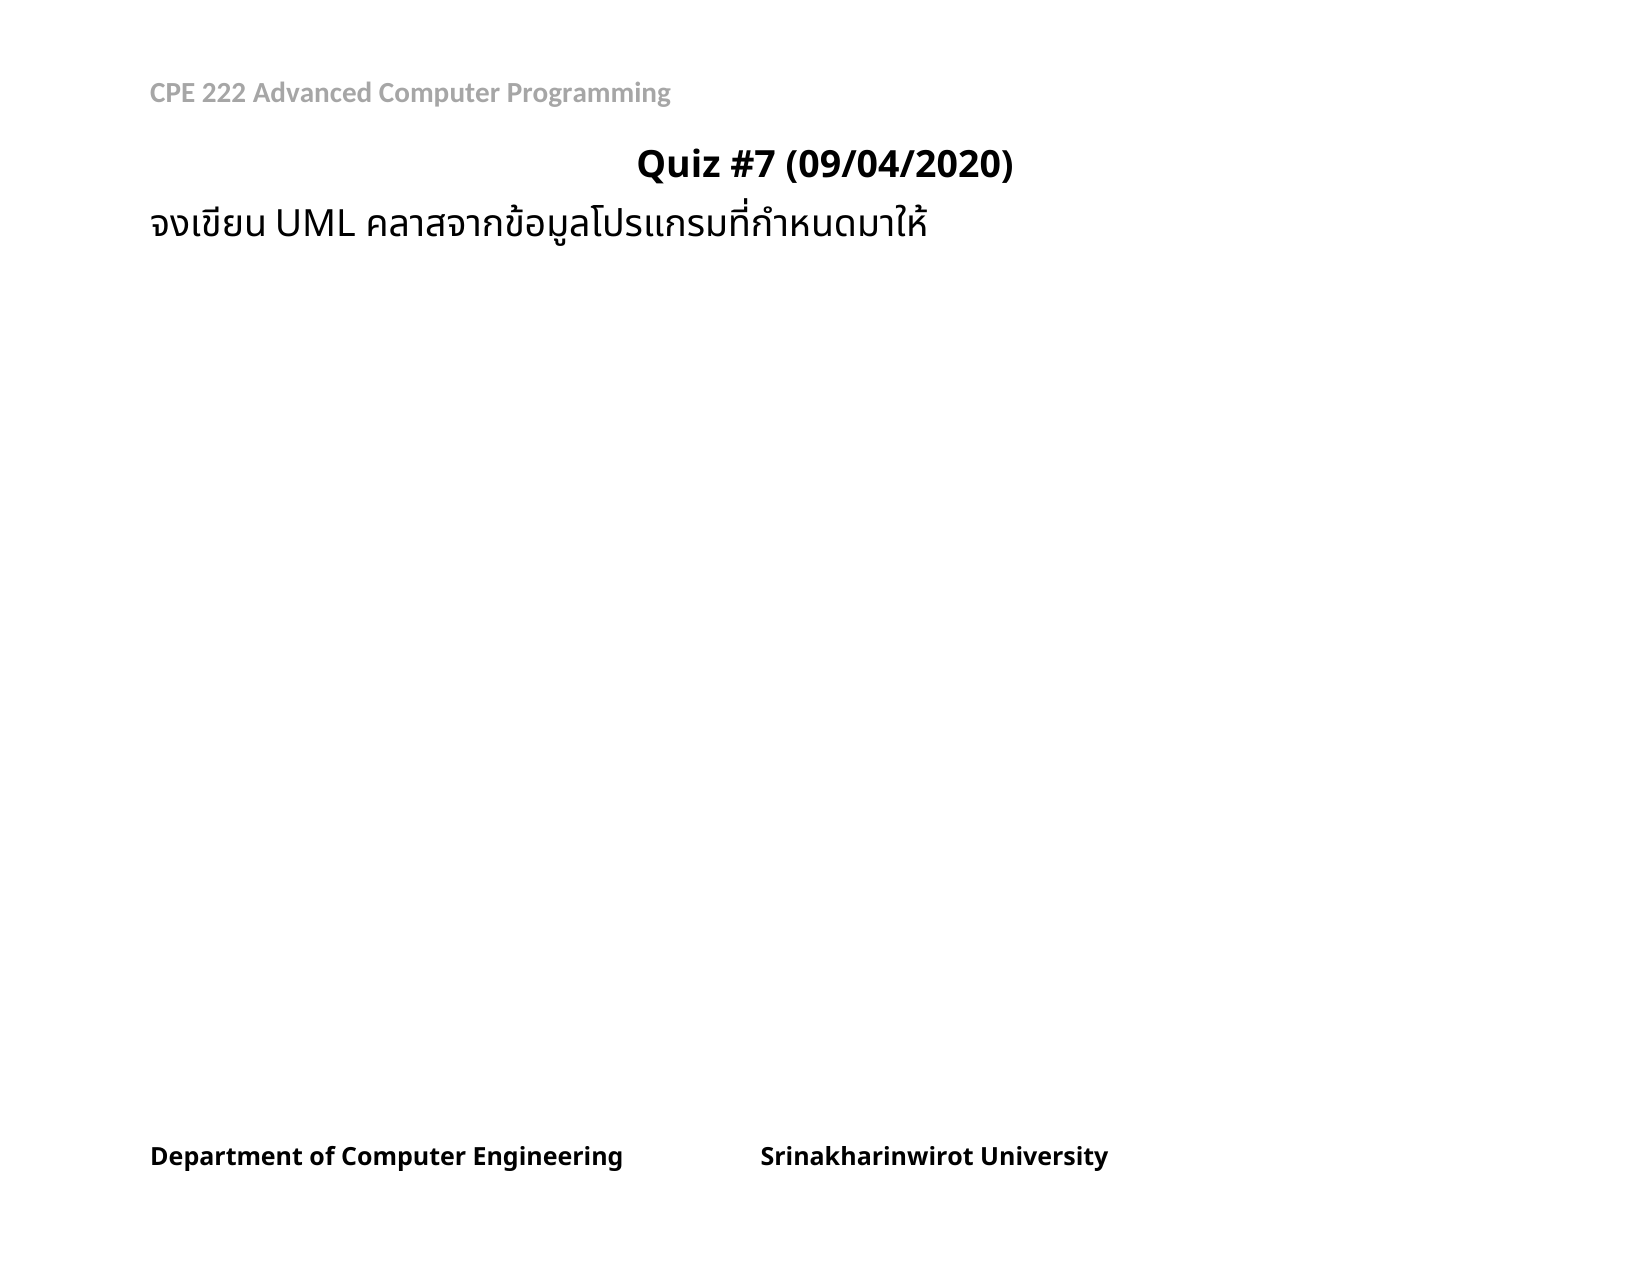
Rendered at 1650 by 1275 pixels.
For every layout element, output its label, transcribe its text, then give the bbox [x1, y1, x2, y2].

text Quiz #7 (09/04/2020) [150, 137, 1500, 188]
text จงเขียนUML คลาสจากข้อมูลโปรแกรมที่กำหนดมาให้ [150, 196, 1500, 253]
